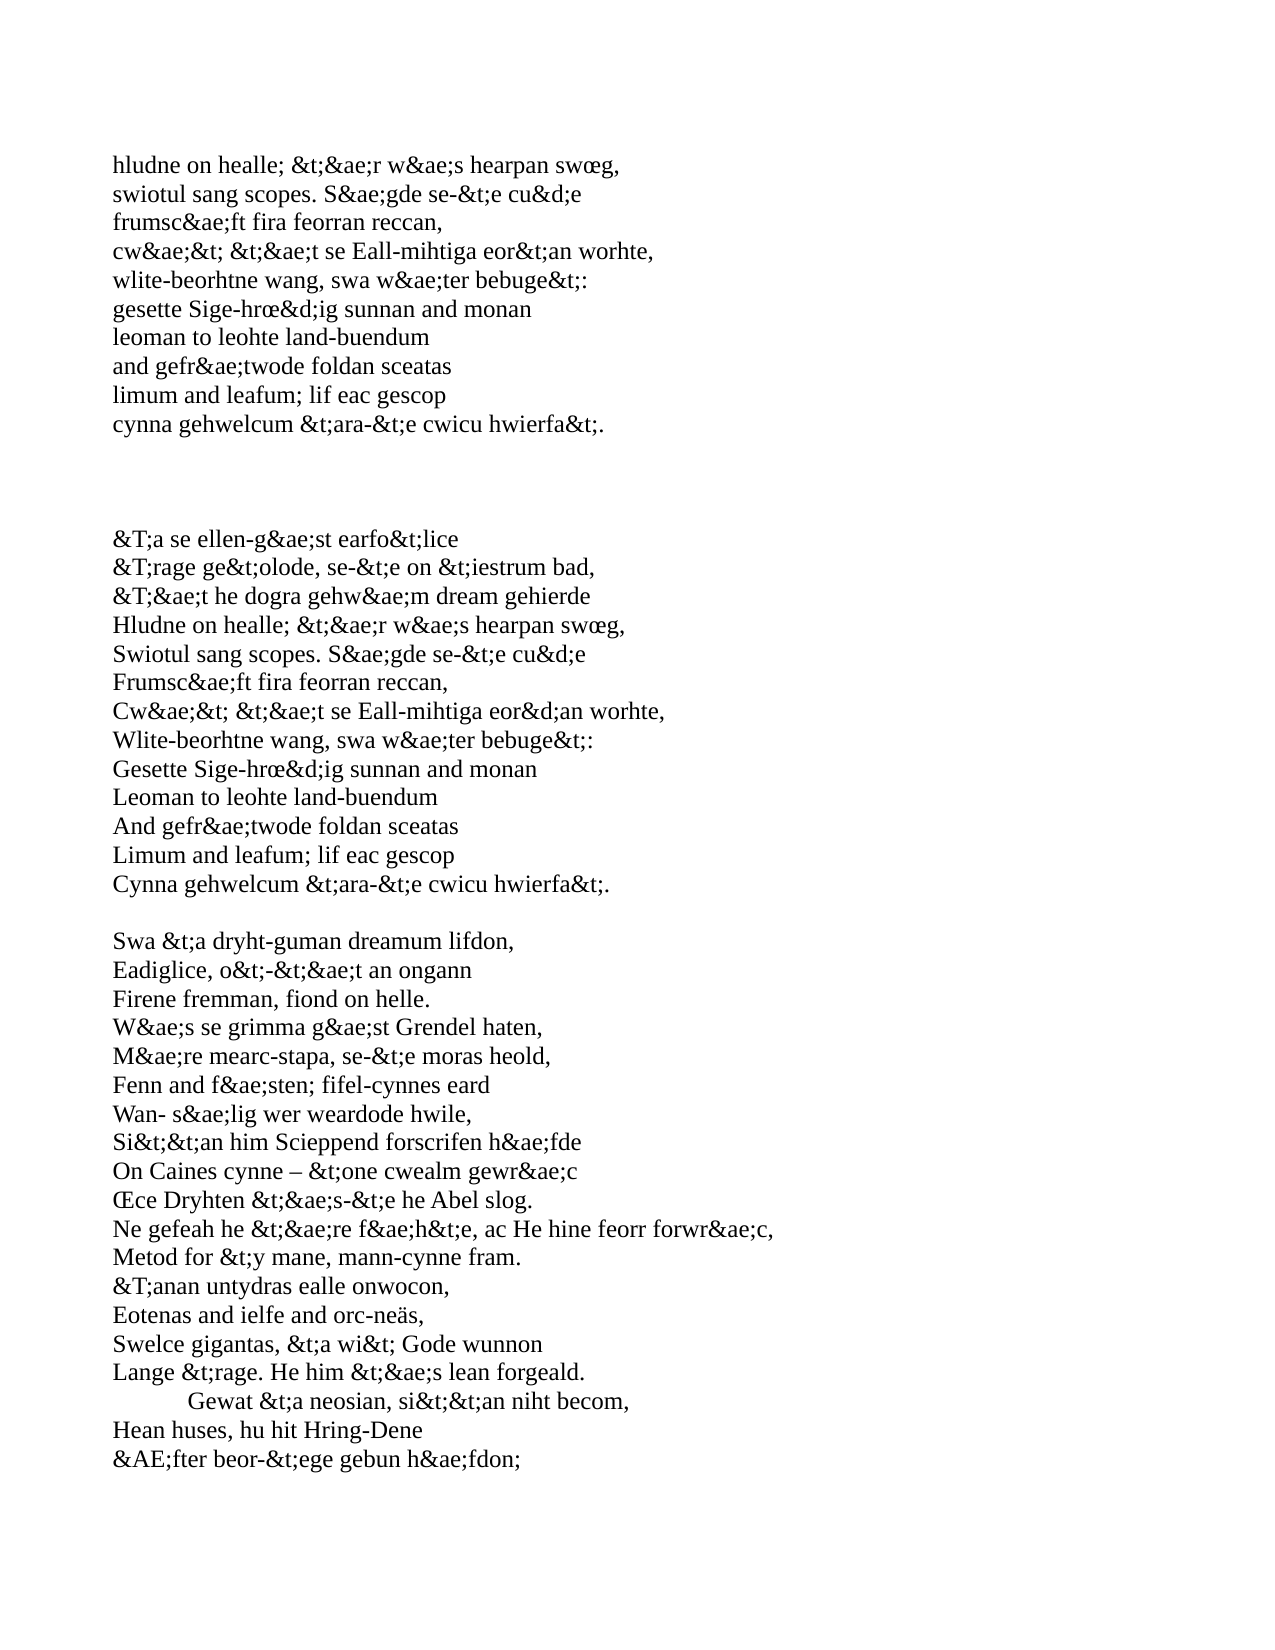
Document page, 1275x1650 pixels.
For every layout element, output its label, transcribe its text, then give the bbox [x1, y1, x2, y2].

text Eadiglice, o&t;-&t;&ae;t an ongann [112, 955, 1125, 984]
text limum and leafum; lif eac gescop [112, 380, 1125, 409]
text cw&ae;&t; &t;&ae;t se Eall-mihtiga eor&t;an worhte, [112, 236, 1125, 265]
text &T;rage ge&t;olode, se-&t;e on &t;iestrum bad, [112, 552, 1125, 581]
text Swa &t;a dryht-guman dreamum lifdon, [112, 926, 1125, 955]
text Metod for &t;y mane, mann-cynne fram. [112, 1242, 1125, 1271]
text Cynna gehwelcum &t;ara-&t;e cwicu hwierfa&t;. [112, 869, 1125, 897]
text and gefr&ae;twode foldan sceatas [112, 351, 1125, 380]
text Lange &t;rage. He him &t;&ae;s lean forgeald. [112, 1357, 1125, 1386]
text Gewat &t;a neosian, si&t;&t;an niht becom, [112, 1386, 1125, 1415]
text On Caines cynne – &t;one cwealm gewr&ae;c [112, 1156, 1125, 1185]
text cynna gehwelcum &t;ara-&t;e cwicu hwierfa&t;. [112, 409, 1125, 437]
text Wan- s&ae;lig wer weardode hwile, [112, 1099, 1125, 1127]
text Frumsc&ae;ft fira feorran reccan, [112, 667, 1125, 696]
text &T;&ae;t he dogra gehw&ae;m dream gehierde [112, 581, 1125, 610]
text Gesette Sige-hrœ&d;ig sunnan and monan [112, 754, 1125, 782]
text Leoman to leohte land-buendum [112, 782, 1125, 811]
text Ne gefeah he &t;&ae;re f&ae;h&t;e, ac He hine feorr forwr&ae;c, [112, 1214, 1125, 1242]
text &T;anan untydras ealle onwocon, [112, 1271, 1125, 1300]
text Limum and leafum; lif eac gescop [112, 840, 1125, 869]
text leoman to leohte land-buendum [112, 322, 1125, 351]
text W&ae;s se grimma g&ae;st Grendel haten, [112, 1012, 1125, 1041]
text wlite-beorhtne wang, swa w&ae;ter bebuge&t;: [112, 265, 1125, 294]
text Wlite-beorhtne wang, swa w&ae;ter bebuge&t;: [112, 725, 1125, 754]
text gesette Sige-hrœ&d;ig sunnan and monan [112, 294, 1125, 322]
text Si&t;&t;an him Scieppend forscrifen h&ae;fde [112, 1127, 1125, 1156]
text Fenn and f&ae;sten; fifel-cynnes eard [112, 1070, 1125, 1099]
text Cw&ae;&t; &t;&ae;t se Eall-mihtiga eor&d;an worhte, [112, 696, 1125, 725]
text Hean huses, hu hit Hring-Dene [112, 1415, 1125, 1444]
text &T;a se ellen-g&ae;st earfo&t;lice [112, 524, 1125, 552]
text hludne on healle; &t;&ae;r w&ae;s hearpan swœg, [112, 150, 1125, 179]
text Swiotul sang scopes. S&ae;gde se-&t;e cu&d;e [112, 639, 1125, 667]
text Œce Dryhten &t;&ae;s-&t;e he Abel slog. [112, 1185, 1125, 1214]
text Eotenas and ielfe and orc-neäs, [112, 1300, 1125, 1329]
text Hludne on healle; &t;&ae;r w&ae;s hearpan swœg, [112, 610, 1125, 639]
text M&ae;re mearc-stapa, se-&t;e moras heold, [112, 1041, 1125, 1070]
text swiotul sang scopes. S&ae;gde se-&t;e cu&d;e [112, 179, 1125, 207]
text &AE;fter beor-&t;ege gebun h&ae;fdon; [112, 1444, 1125, 1472]
text frumsc&ae;ft fira feorran reccan, [112, 207, 1125, 236]
text And gefr&ae;twode foldan sceatas [112, 811, 1125, 840]
text Firene fremman, fiond on helle. [112, 984, 1125, 1012]
text Swelce gigantas, &t;a wi&t; Gode wunnon [112, 1329, 1125, 1357]
